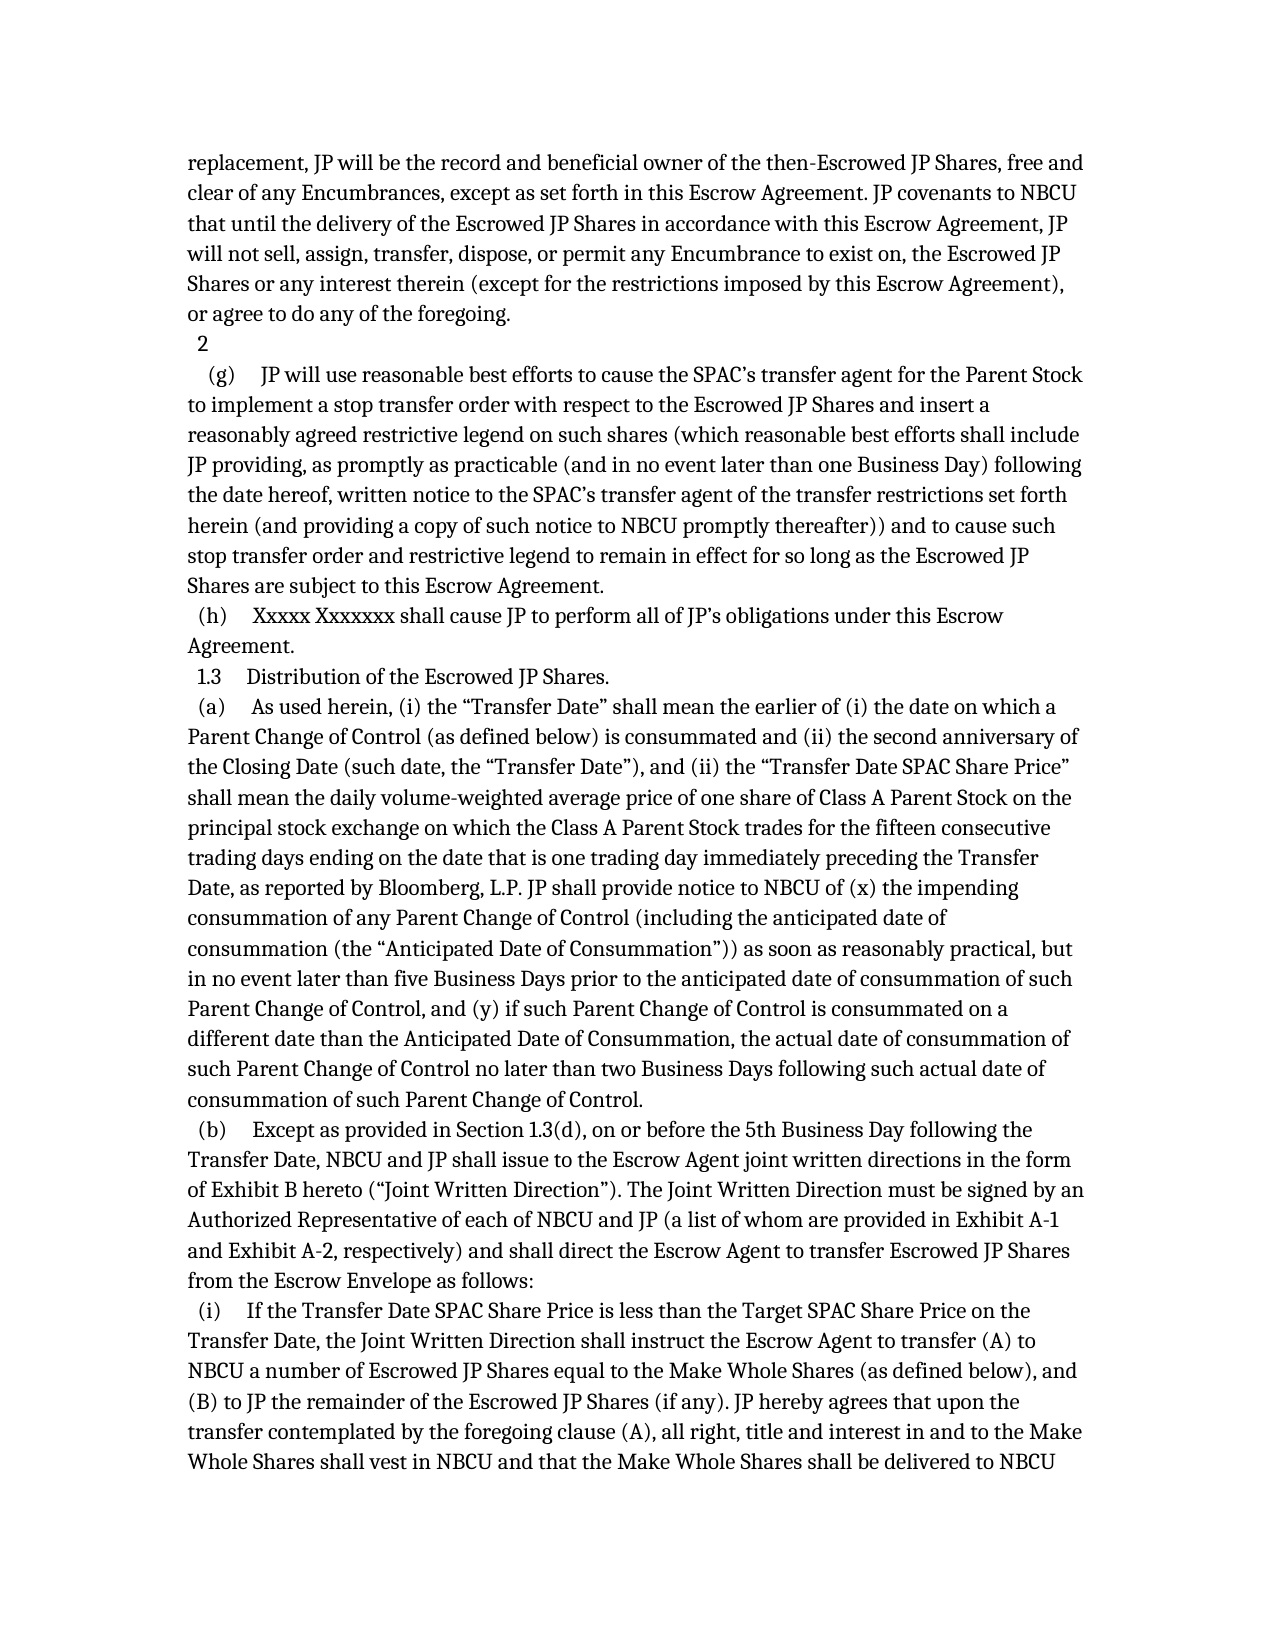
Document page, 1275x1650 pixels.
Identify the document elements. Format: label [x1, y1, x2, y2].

text [187, 150, 1087, 1475]
